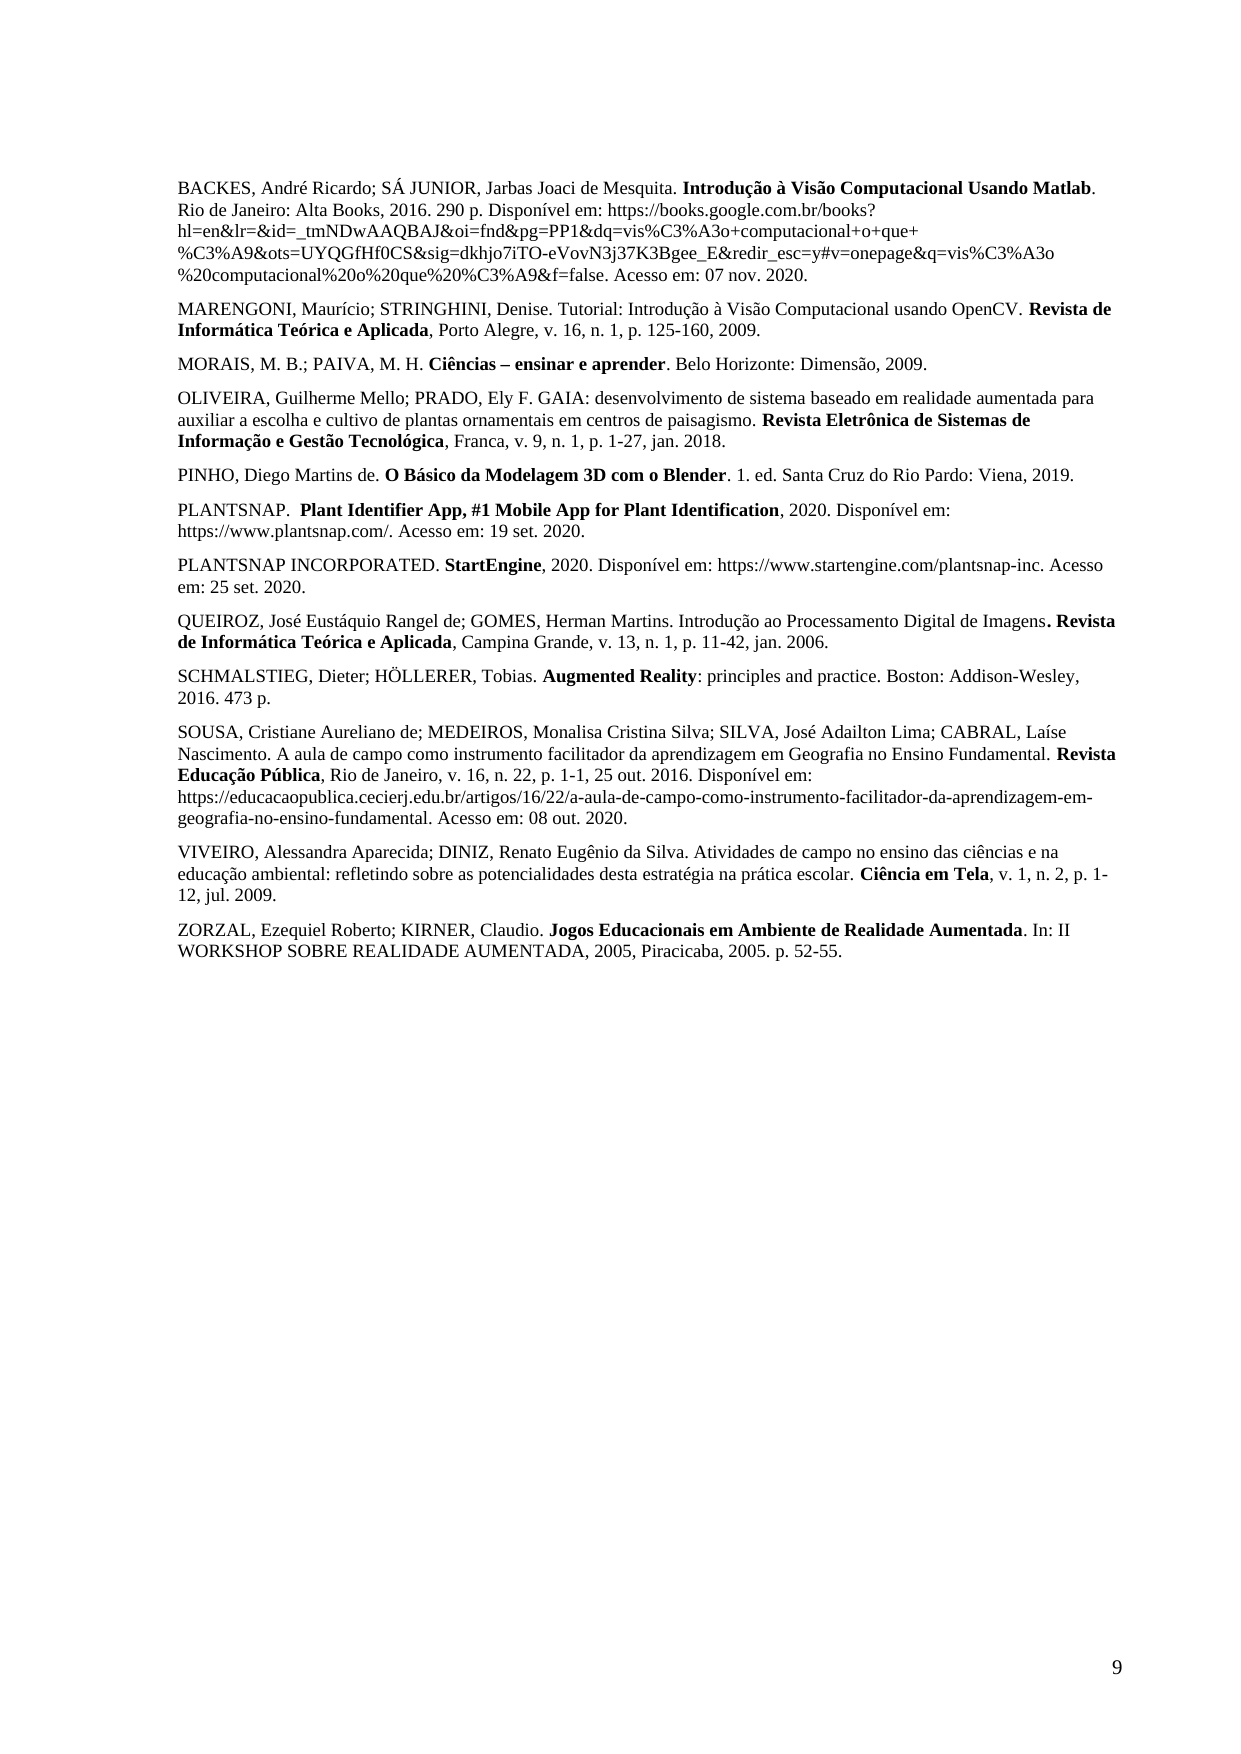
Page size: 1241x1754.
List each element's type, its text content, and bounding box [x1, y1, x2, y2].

text VIVEIRO, Alessandra Aparecida; DINIZ, Renato Eugênio da Silva. Atividades de campo no ensino das ciências e na educação ambiental: refletindo sobre as potencialidades desta estratégia na prática escolar. Ciência em Tela, v. 1, n. 2, p. 1-12, jul. 2009. [177, 841, 1122, 906]
text PLANTSNAP INCORPORATED. StartEngine, 2020. Disponível em: https://www.startengine.com/plantsnap-inc. Acesso em: 25 set. 2020. [177, 554, 1122, 597]
text BACKES, André Ricardo; SÁ JUNIOR, Jarbas Joaci de Mesquita. Introdução à Visão Computacional Usando Matlab. Rio de Janeiro: Alta Books, 2016. 290 p. Disponível em: https://books.google.com.br/books?hl=en&lr=&id=_tmNDwAAQBAJ&oi=fnd&pg=PP1&dq=vis%C3%A3o+computacional+o+que+%C3%A9&ots=UYQGfHf0CS&sig=dkhjo7iTO-eVovN3j37K3Bgee_E&redir_esc=y#v=onepage&q=vis%C3%A3o%20computacional%20o%20que%20%C3%A9&f=false. Acesso em: 07 nov. 2020. [177, 177, 1122, 285]
text SOUSA, Cristiane Aureliano de; MEDEIROS, Monalisa Cristina Silva; SILVA, José Adailton Lima; CABRAL, Laíse Nascimento. A aula de campo como instrumento facilitador da aprendizagem em Geografia no Ensino Fundamental. Revista Educação Pública, Rio de Janeiro, v. 16, n. 22, p. 1-1, 25 out. 2016. Disponível em: https://educacaopublica.cecierj.edu.br/artigos/16/22/a-aula-de-campo-como-instrumento-facilitador-da-aprendizagem-em-geografia-no-ensino-fundamental. Acesso em: 08 out. 2020. [177, 721, 1122, 829]
text MARENGONI, Maurício; STRINGHINI, Denise. Tutorial: Introdução à Visão Computacional usando OpenCV. Revista de Informática Teórica e Aplicada, Porto Alegre, v. 16, n. 1, p. 125-160, 2009. [177, 297, 1122, 341]
text PINHO, Diego Martins de. O Básico da Modelagem 3D com o Blender. 1. ed. Santa Cruz do Rio Pardo: Viena, 2019. [177, 464, 1122, 486]
text SCHMALSTIEG, Dieter; HÖLLERER, Tobias. Augmented Reality: principles and practice. Boston: Addison-Wesley, 2016. 473 p. [177, 665, 1122, 708]
text ZORZAL, Ezequiel Roberto; KIRNER, Claudio. Jogos Educacionais em Ambiente de Realidade Aumentada. In: II WORKSHOP SOBRE REALIDADE AUMENTADA, 2005, Piracicaba, 2005. p. 52-55. [177, 918, 1122, 962]
text MORAIS, M. B.; PAIVA, M. H. Ciências – ensinar e aprender. Belo Horizonte: Dimensão, 2009. [177, 353, 1122, 375]
text QUEIROZ, José Eustáquio Rangel de; GOMES, Herman Martins. Introdução ao Processamento Digital de Imagens. Revista de Informática Teórica e Aplicada, Campina Grande, v. 13, n. 1, p. 11-42, jan. 2006. [177, 610, 1122, 653]
text PLANTSNAP. Plant Identifier App, #1 Mobile App for Plant Identification, 2020. Disponível em: https://www.plantsnap.com/. Acesso em: 19 set. 2020. [177, 498, 1122, 542]
text OLIVEIRA, Guilherme Mello; PRADO, Ely F. GAIA: desenvolvimento de sistema baseado em realidade aumentada para auxiliar a escolha e cultivo de plantas ornamentais em centros de paisagismo. Revista Eletrônica de Sistemas de Informação e Gestão Tecnológica, Franca, v. 9, n. 1, p. 1-27, jan. 2018. [177, 387, 1122, 452]
